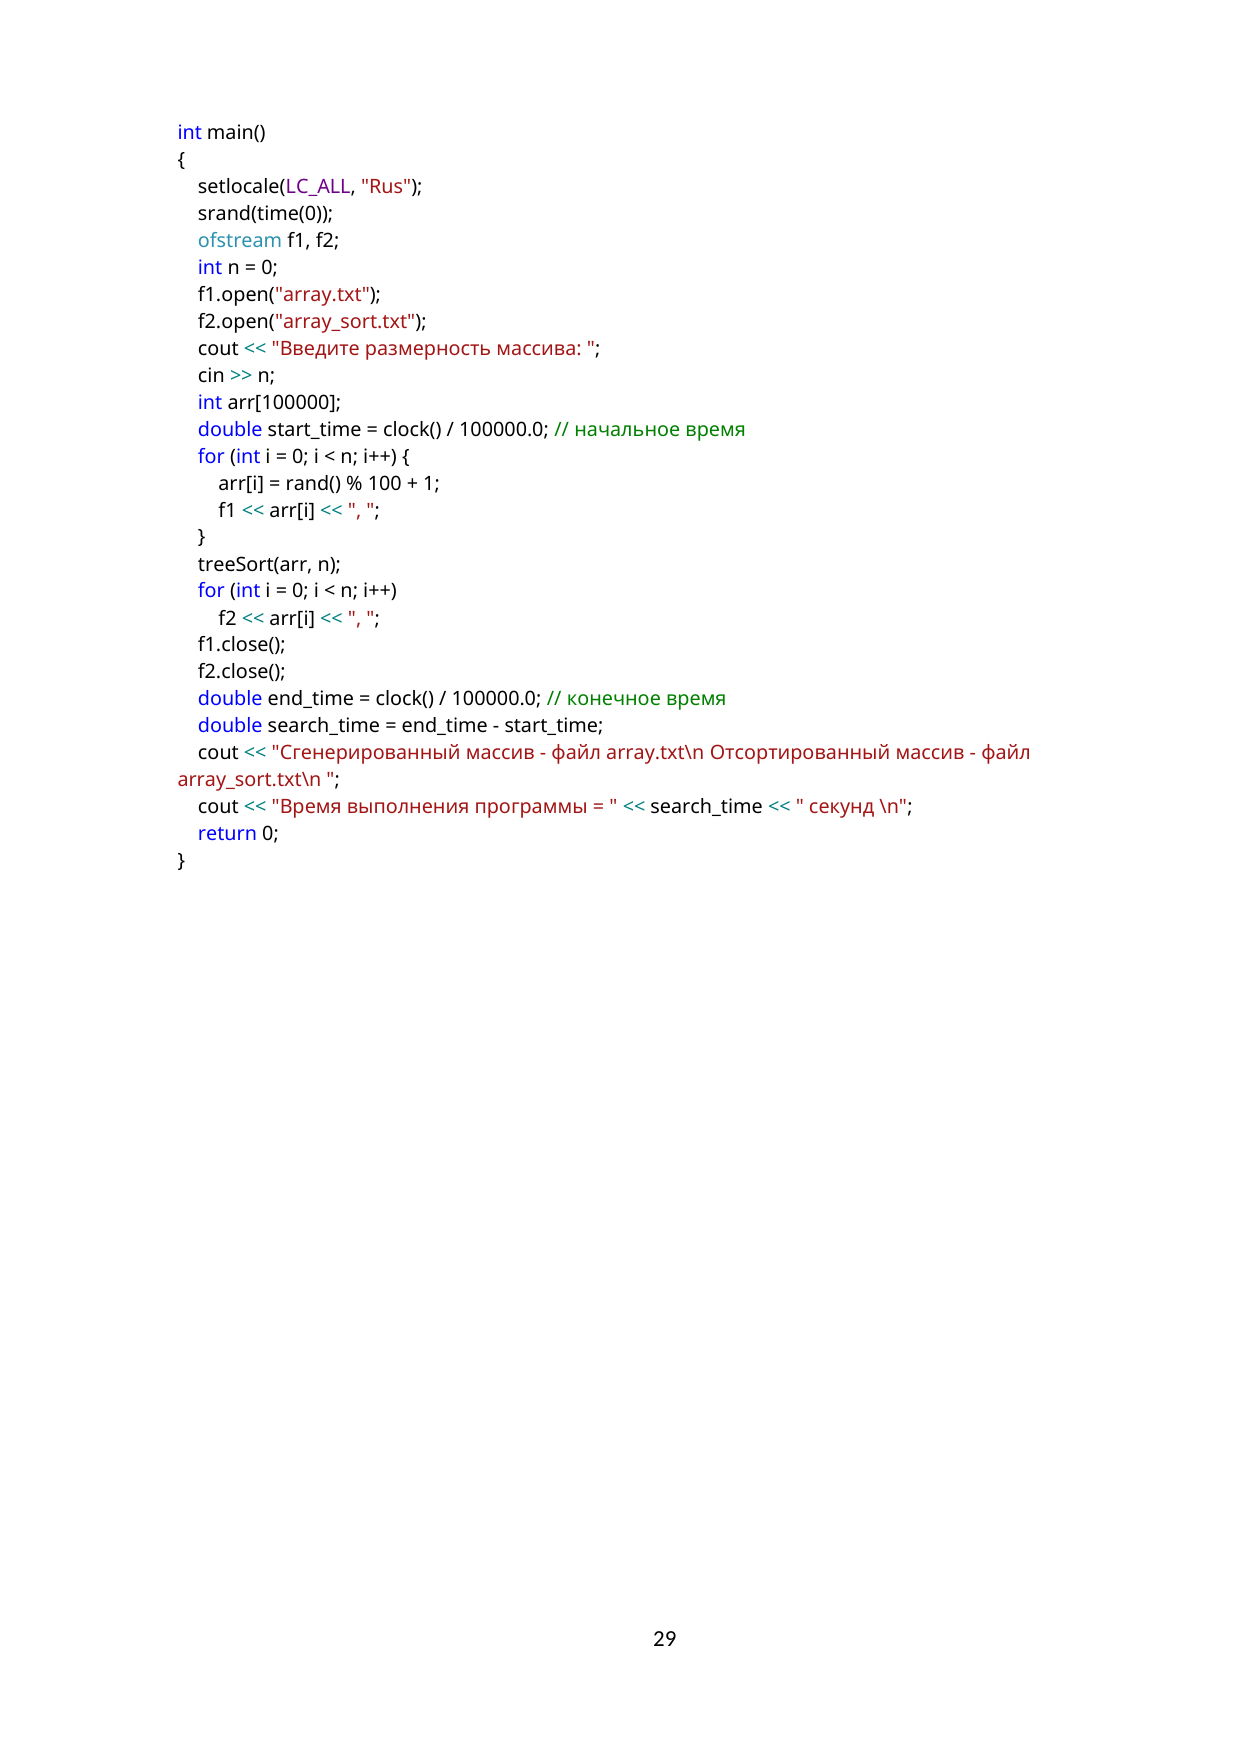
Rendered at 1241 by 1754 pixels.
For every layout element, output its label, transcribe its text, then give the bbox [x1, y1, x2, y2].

text treeSort(arr, n); [177, 550, 1152, 577]
text arr[i] = rand() % 100 + 1; [177, 469, 1152, 496]
text f1 << arr[i] << ", "; [177, 496, 1152, 523]
text f2 << arr[i] << ", "; [177, 604, 1152, 631]
text } [177, 847, 1152, 873]
text int arr[100000]; [177, 388, 1152, 415]
text cout << "Время выполнения программы = " << search_time << " секунд \n"; [177, 793, 1152, 819]
text cout << "Сгенерированный массив - файл array.txt\n Отсортированный массив - файл array_sort.txt\n "; [177, 739, 1152, 793]
text for (int i = 0; i < n; i++) { [177, 442, 1152, 469]
text double end_time = clock() / 100000.0; // конечное время [177, 685, 1152, 712]
text f1.close(); [177, 631, 1152, 658]
text for (int i = 0; i < n; i++) [177, 577, 1152, 604]
text int n = 0; [177, 253, 1152, 280]
text cin >> n; [177, 361, 1152, 388]
text return 0; [177, 819, 1152, 847]
text srand(time(0)); [177, 199, 1152, 226]
text { [177, 145, 1152, 172]
text cout << "Введите размерность массива: "; [177, 334, 1152, 361]
text f1.open("array.txt"); [177, 280, 1152, 307]
text } [177, 523, 1152, 550]
text double start_time = clock() / 100000.0; // начальное время [177, 415, 1152, 442]
text double search_time = end_time - start_time; [177, 712, 1152, 739]
text int main() [177, 118, 1152, 145]
text f2.close(); [177, 658, 1152, 685]
text ofstream f1, f2; [177, 226, 1152, 253]
text setlocale(LC_ALL, "Rus"); [177, 172, 1152, 199]
text f2.open("array_sort.txt"); [177, 307, 1152, 334]
